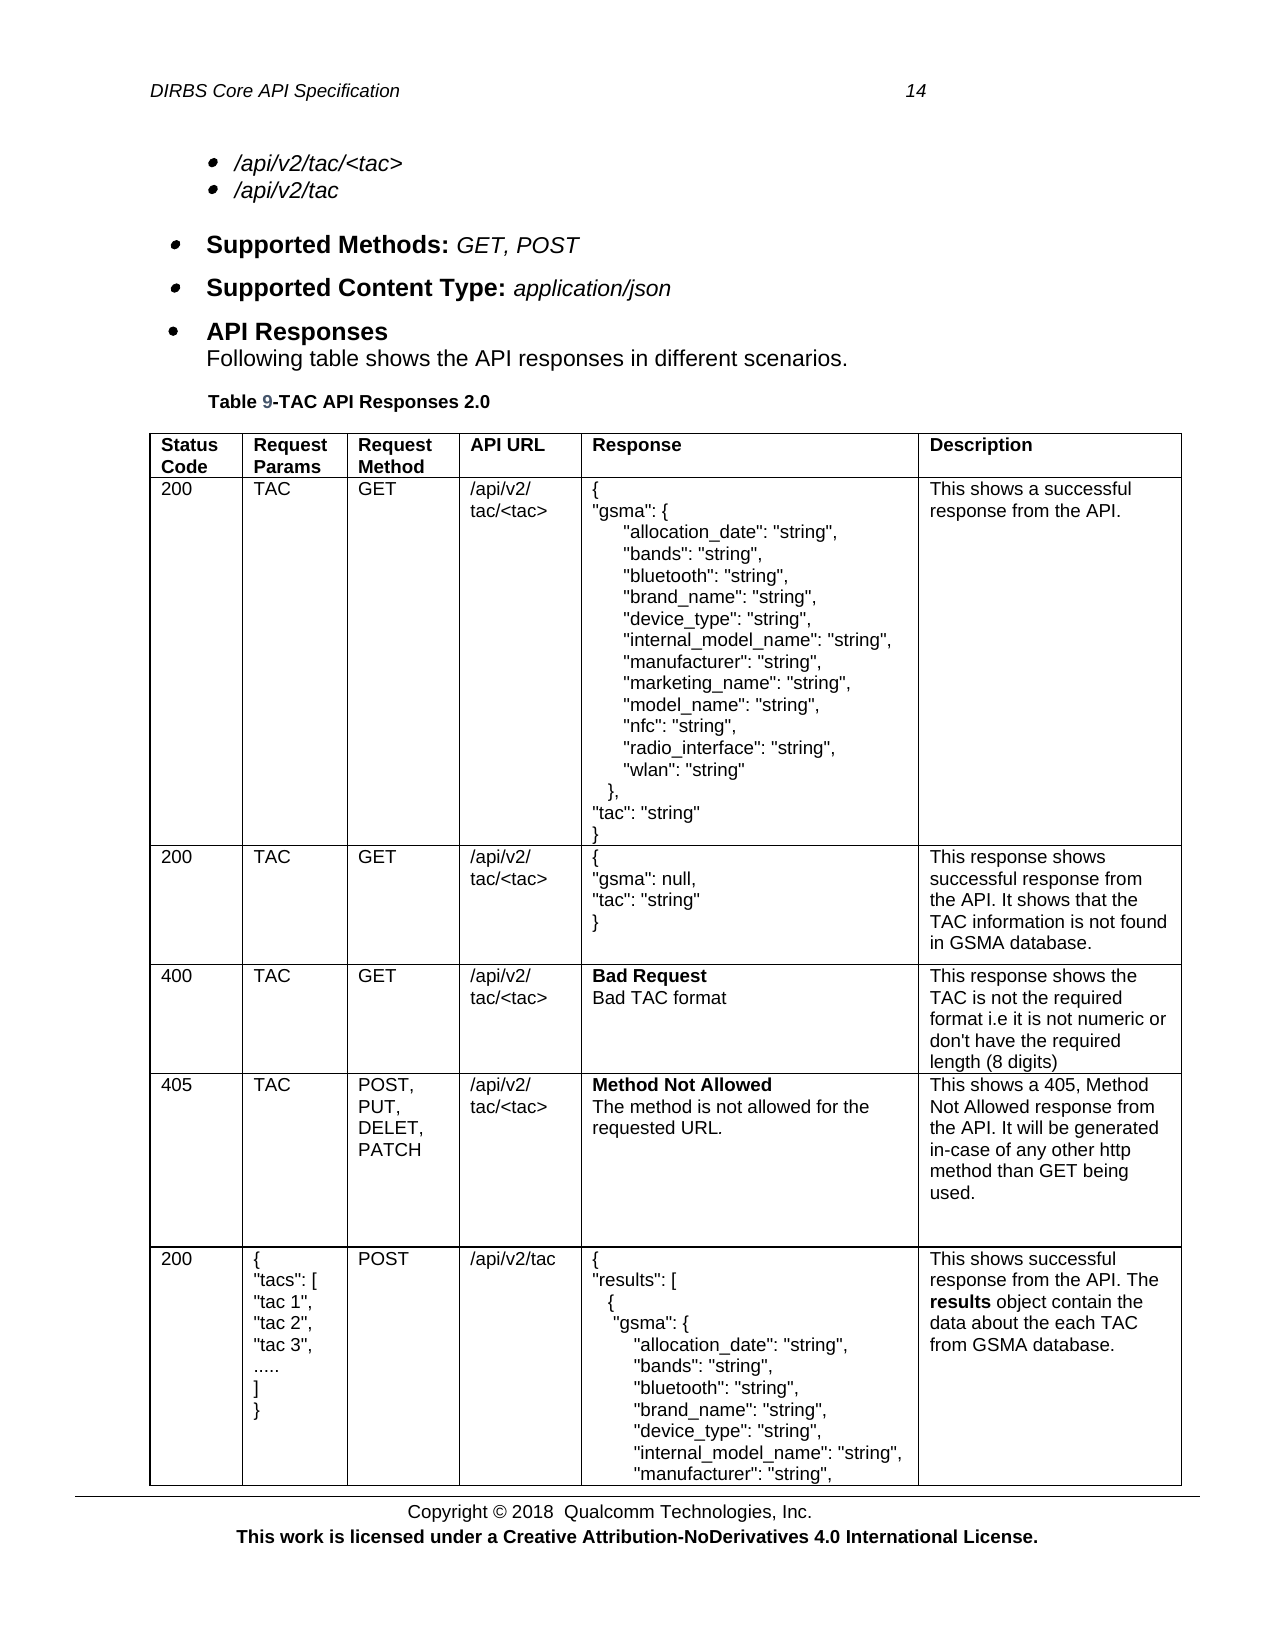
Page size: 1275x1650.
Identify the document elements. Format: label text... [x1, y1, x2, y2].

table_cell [243, 1248, 347, 1485]
table_cell TAC [243, 478, 347, 845]
table_cell This shows a successful response from the API. [919, 478, 1181, 845]
table_cell 200 [151, 846, 242, 964]
table_cell 200 [151, 1248, 242, 1485]
table_cell Method Not Allowed The method is not allowed for the requested URL. [582, 1074, 918, 1246]
table_cell /api/v2/tac/<tac> [460, 1074, 581, 1246]
table_cell { "gsma": { "allocation_date": "string", "bands": "string", "bluetooth": "string", "brand_name": "string", "device_type": "string", "internal_model_name": "string", "manufacturer": "string", "marketing_name": "string", "model_name": "string", "nfc": "string", "radio_interface": "string", "wlan": "string" }, "tac": "string" } [582, 478, 918, 845]
table_cell GET [348, 965, 459, 1073]
list /api/v2/tac [206, 177, 1125, 204]
table_cell 400 [151, 965, 242, 1073]
table_header Request Method [348, 434, 459, 477]
table_cell { "gsma": null, "tac": "string" } [582, 846, 918, 964]
table_cell TAC [243, 1074, 347, 1246]
table_header Request Params [243, 434, 347, 477]
table_cell /api/v2/tac/<tac> [460, 965, 581, 1073]
list API Responses [169, 317, 1125, 345]
list Supported Methods: GET, POST [169, 230, 1125, 259]
table_cell TAC [243, 846, 347, 964]
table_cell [582, 1248, 918, 1485]
text Table 9-TAC API Responses 2.0 [178, 391, 1125, 412]
table_cell This response shows the TAC is not the required format i.e it is not numeric or don't have the required length (8 digits) [919, 965, 1181, 1073]
list Supported Content Type: application/json [169, 273, 1125, 302]
table_header Response [582, 434, 918, 477]
list /api/v2/tac/<tac> [206, 150, 1125, 177]
table_cell GET [348, 846, 459, 964]
table_header Status Code [151, 434, 242, 477]
table_cell This shows a 405, Method Not Allowed response from the API. It will be generated in-case of any other http method than GET being used. [919, 1074, 1181, 1246]
table_cell POST [348, 1248, 459, 1485]
text Following table shows the API responses in different scenarios. [206, 345, 1125, 372]
table_cell 405 [151, 1074, 242, 1246]
table_cell 200 [151, 478, 242, 845]
table_cell GET [348, 478, 459, 845]
table_cell /api/v2/tac [460, 1248, 581, 1485]
table_cell This response shows successful response from the API. It shows that the TAC information is not found in GSMA database. [919, 846, 1181, 964]
table_header Description [919, 434, 1181, 477]
table_header API URL [460, 434, 581, 477]
table_cell Bad Request Bad TAC format [582, 965, 918, 1073]
table_cell POST, PUT, DELET, PATCH [348, 1074, 459, 1246]
table_cell /api/v2/tac/<tac> [460, 478, 581, 845]
table_cell TAC [243, 965, 347, 1073]
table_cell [919, 1248, 1181, 1485]
table_cell /api/v2/tac/<tac> [460, 846, 581, 964]
